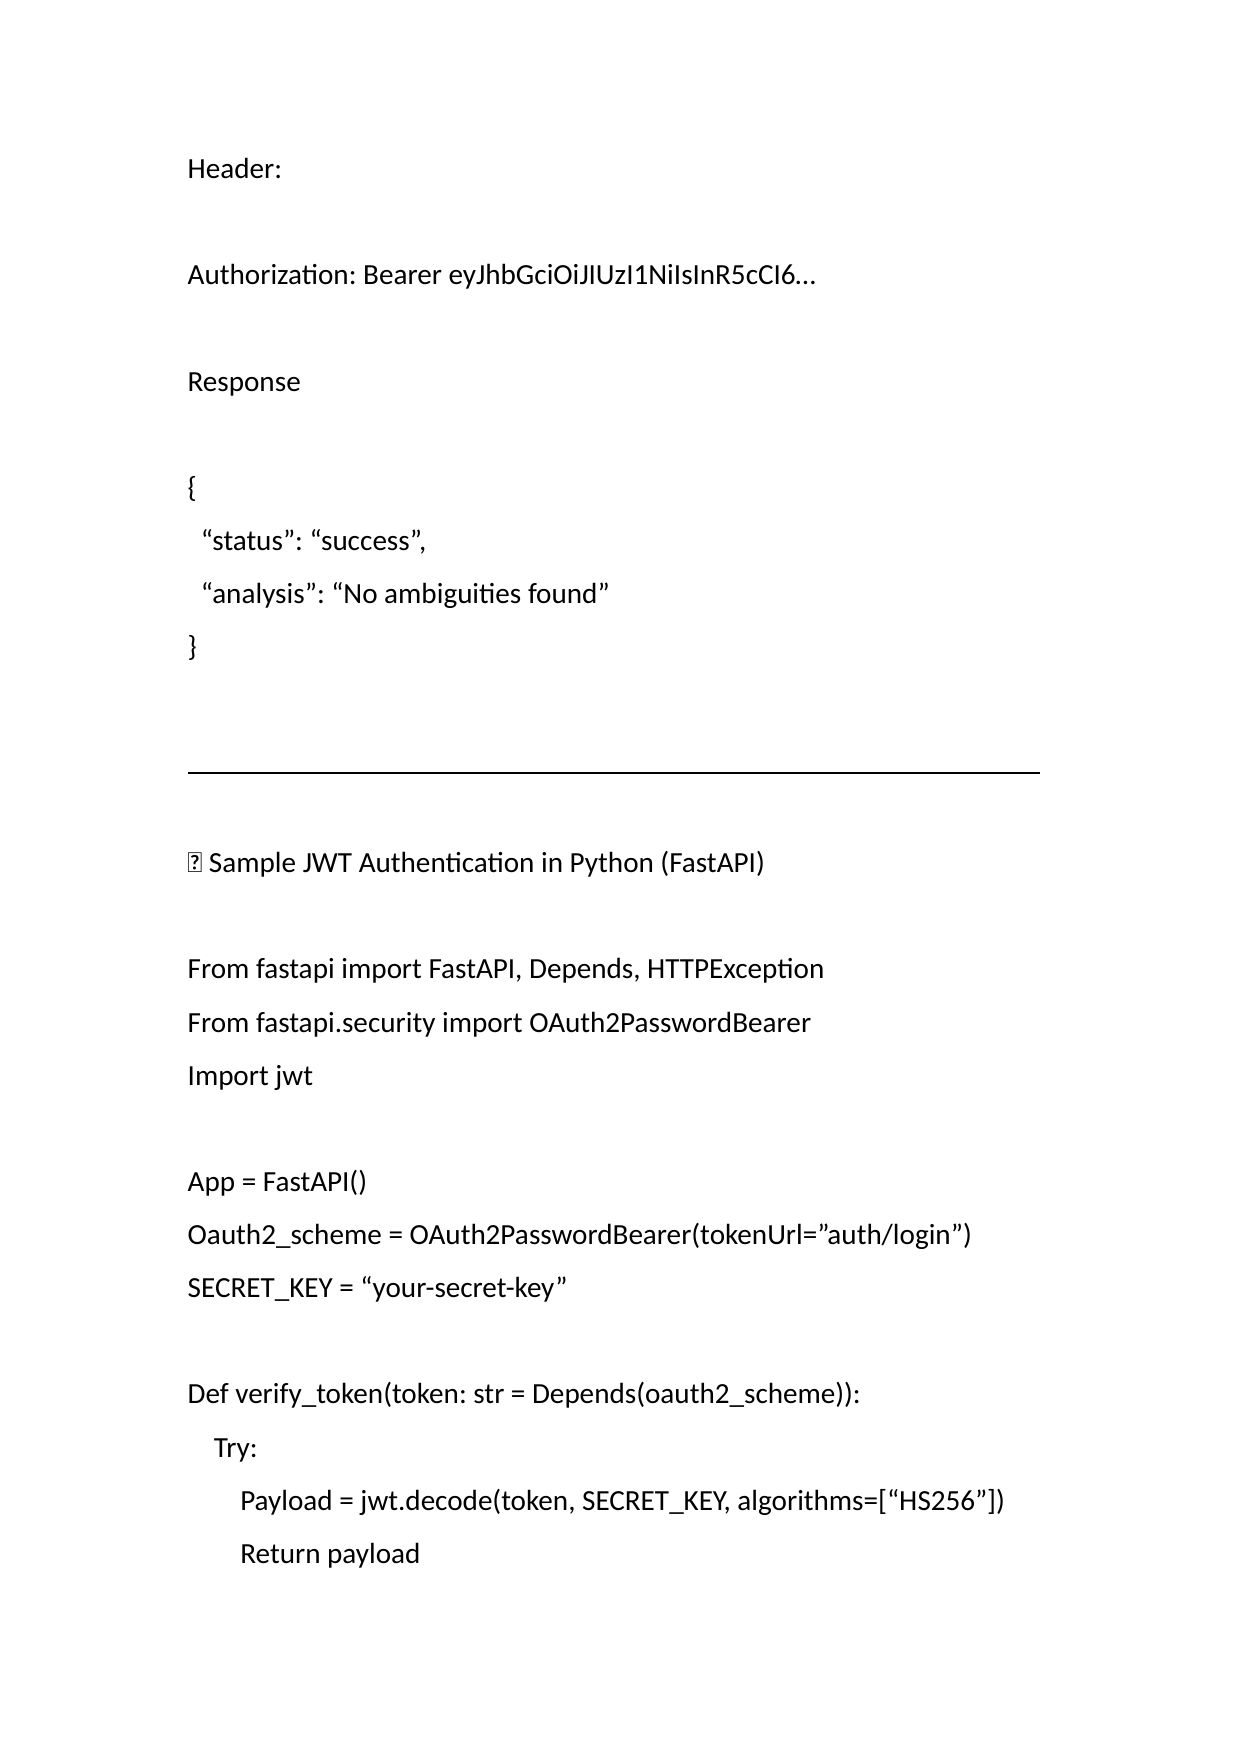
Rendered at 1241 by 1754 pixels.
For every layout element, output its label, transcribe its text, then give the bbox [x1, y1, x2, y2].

text } [187, 628, 1040, 664]
text Import jwt [187, 1057, 1040, 1092]
text Payload = jwt.decode(token, SECRET_KEY, algorithms=[“HS256”]) [187, 1482, 1040, 1517]
text Return payload [187, 1535, 1040, 1571]
text Header: [187, 150, 1040, 186]
text Oauth2_scheme = OAuth2PasswordBearer(tokenUrl=”auth/login”) [187, 1216, 1040, 1252]
text Authorization: Bearer eyJhbGciOiJIUzI1NiIsInR5cCI6… [187, 256, 1040, 292]
text Try: [187, 1429, 1040, 1464]
text “status”: “success”, [187, 522, 1040, 558]
text “analysis”: “No ambiguities found” [187, 575, 1040, 611]
text App = FastAPI() [187, 1163, 1040, 1199]
text { [187, 469, 1040, 504]
text Def verify_token(token: str = Depends(oauth2_scheme)): [187, 1376, 1040, 1411]
text Response [187, 363, 1040, 398]
text SECRET_KEY = “your-secret-key” [187, 1269, 1040, 1305]
text From fastapi.security import OAuth2PasswordBearer [187, 1004, 1040, 1039]
text 🔹 Sample JWT Authentication in Python (FastAPI) [187, 844, 1040, 880]
text From fastapi import FastAPI, Depends, HTTPException [187, 951, 1040, 986]
